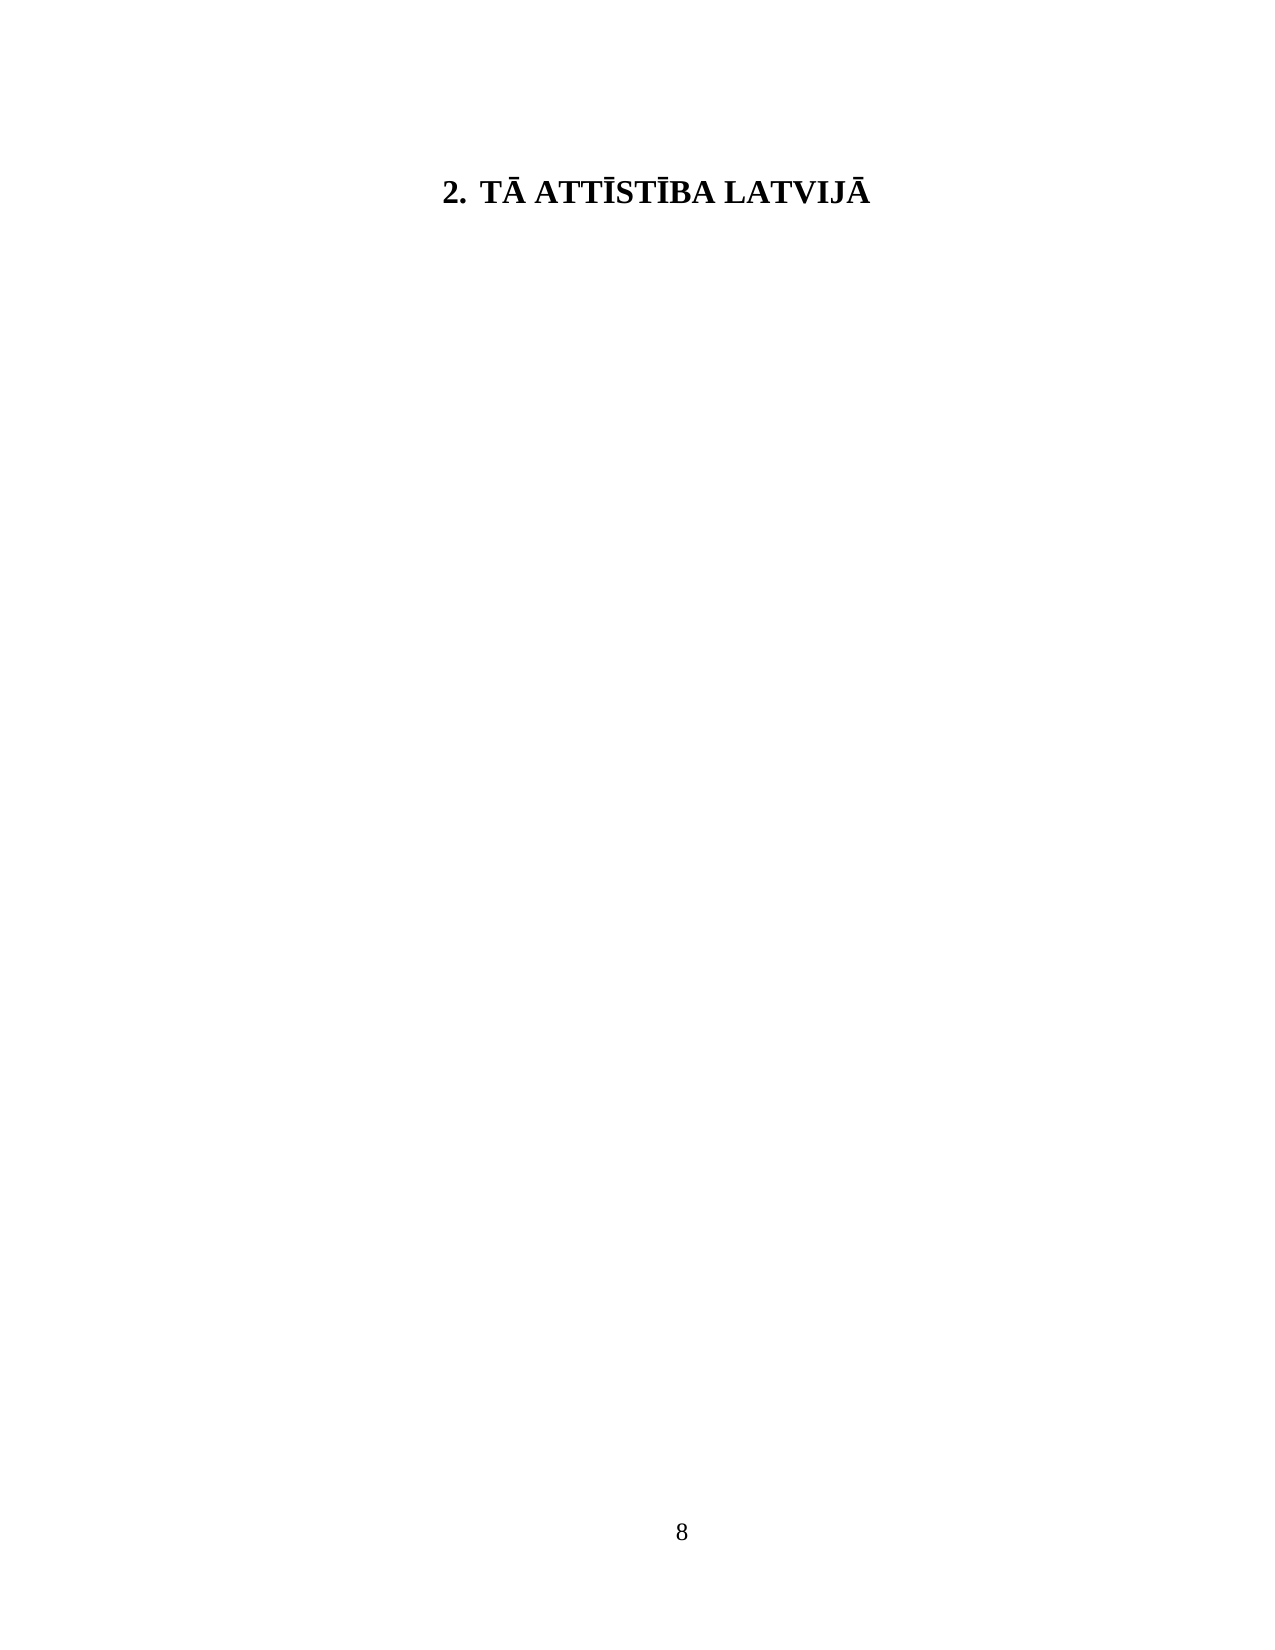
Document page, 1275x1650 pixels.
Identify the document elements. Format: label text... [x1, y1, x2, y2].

subtitle Tā attīstība Latvijā [185, 173, 1127, 211]
